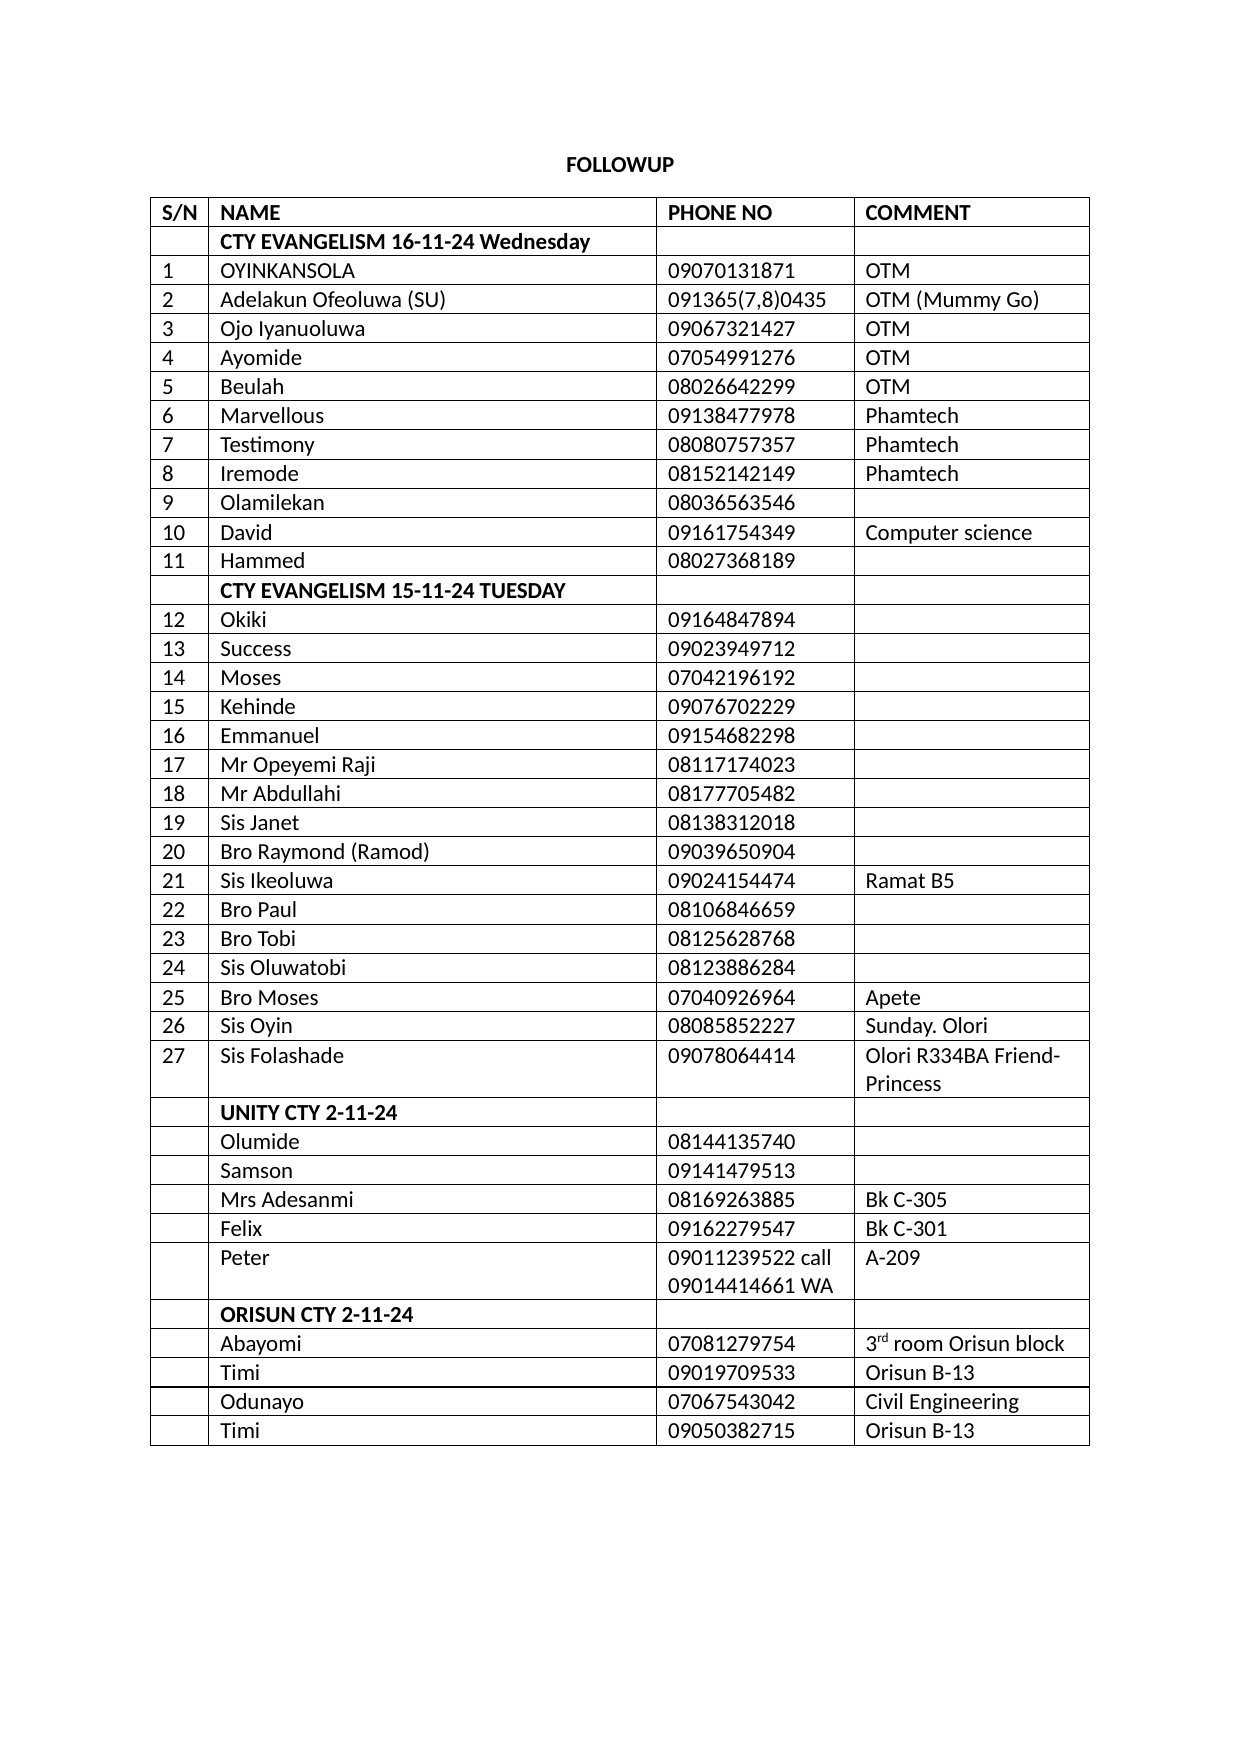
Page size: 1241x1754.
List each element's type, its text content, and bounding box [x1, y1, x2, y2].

table_cell OYINKANSOLA [209, 256, 656, 284]
table_cell 09161754349 [657, 518, 854, 546]
table_cell Felix [209, 1214, 656, 1242]
table_cell [855, 837, 1089, 865]
table_cell 08085852227 [657, 1012, 854, 1040]
table_cell [657, 1098, 854, 1126]
table_cell 07042196192 [657, 663, 854, 691]
table_cell Phamtech [855, 401, 1089, 429]
table_cell 09141479513 [657, 1156, 854, 1184]
table_cell 09070131871 [657, 256, 854, 284]
table_cell 4 [151, 343, 208, 371]
table_cell 08027368189 [657, 547, 854, 575]
table_cell OTM (Mummy Go) [855, 285, 1089, 313]
table_cell Adelakun Ofeoluwa (SU) [209, 285, 656, 313]
table_cell [151, 1185, 208, 1213]
table_cell 3 [151, 314, 208, 342]
table_cell [657, 1300, 854, 1328]
table_cell [855, 1127, 1089, 1155]
table_cell [151, 227, 208, 255]
table_cell 10 [151, 518, 208, 546]
table_cell 7 [151, 430, 208, 458]
table_cell Bk C-305 [855, 1185, 1089, 1213]
table_cell Emmanuel [209, 721, 656, 749]
table_cell [151, 1156, 208, 1184]
table_cell Moses [209, 663, 656, 691]
table_header COMMENT [855, 198, 1089, 226]
table_cell Bro Paul [209, 895, 656, 923]
table_cell 09078064414 [657, 1041, 854, 1097]
table_cell [657, 227, 854, 255]
table_cell [855, 692, 1089, 720]
table_cell 27 [151, 1041, 208, 1097]
table_cell [855, 547, 1089, 575]
table_cell 26 [151, 1012, 208, 1040]
table_cell OTM [855, 256, 1089, 284]
table_cell Civil Engineering [855, 1388, 1089, 1415]
table_cell 22 [151, 895, 208, 923]
table_header NAME [209, 198, 656, 226]
table_cell Olori R334BA Friend-Princess [855, 1041, 1089, 1097]
table_cell Bk C-301 [855, 1214, 1089, 1242]
table_cell [855, 954, 1089, 982]
table_cell 9 [151, 489, 208, 517]
table_cell Abayomi [209, 1329, 656, 1357]
table_cell [855, 779, 1089, 807]
table_cell Beulah [209, 372, 656, 400]
table_cell 08123886284 [657, 954, 854, 982]
table_cell 21 [151, 866, 208, 894]
table_cell 09019709533 [657, 1358, 854, 1386]
table_cell Ramat B5 [855, 866, 1089, 894]
table_cell 08036563546 [657, 489, 854, 517]
table_cell 07040926964 [657, 983, 854, 1011]
table_cell [855, 227, 1089, 255]
table_cell ORISUN CTY 2-11-24 [209, 1300, 656, 1328]
table_cell Iremode [209, 460, 656, 487]
table_cell OTM [855, 343, 1089, 371]
table_cell 16 [151, 721, 208, 749]
table_cell Ayomide [209, 343, 656, 371]
table_cell 08144135740 [657, 1127, 854, 1155]
table_cell 09050382715 [657, 1416, 854, 1444]
table_cell Ojo Iyanuoluwa [209, 314, 656, 342]
table_cell Okiki [209, 605, 656, 633]
table_cell 20 [151, 837, 208, 865]
table_cell 19 [151, 808, 208, 836]
table_cell A-209 [855, 1243, 1089, 1299]
table_cell [855, 1098, 1089, 1126]
table_cell [151, 1416, 208, 1444]
table_cell 09011239522 call 09014414661 WA [657, 1243, 854, 1299]
table_cell 09162279547 [657, 1214, 854, 1242]
table_cell 23 [151, 925, 208, 952]
table_cell 15 [151, 692, 208, 720]
table_header S/N [151, 198, 208, 226]
table_cell [151, 1329, 208, 1357]
table_cell Apete [855, 983, 1089, 1011]
text FOLLOWUP [150, 150, 1090, 178]
table_cell Olumide [209, 1127, 656, 1155]
table_cell [855, 663, 1089, 691]
table_cell [151, 1214, 208, 1242]
table_cell Odunayo [209, 1388, 656, 1415]
table_cell Orisun B-13 [855, 1358, 1089, 1386]
table_cell Timi [209, 1358, 656, 1386]
table_cell [855, 750, 1089, 778]
table_cell 1 [151, 256, 208, 284]
table_cell Phamtech [855, 430, 1089, 458]
table_cell 09023949712 [657, 634, 854, 662]
table_cell 24 [151, 954, 208, 982]
table_cell 09024154474 [657, 866, 854, 894]
table_cell Bro Raymond (Ramod) [209, 837, 656, 865]
table_cell 09154682298 [657, 721, 854, 749]
table_cell 08125628768 [657, 925, 854, 952]
table_cell Sis Ikeoluwa [209, 866, 656, 894]
table_cell 07054991276 [657, 343, 854, 371]
table_cell CTY EVANGELISM 15-11-24 TUESDAY [209, 576, 656, 604]
table_cell Sis Janet [209, 808, 656, 836]
table_cell 08117174023 [657, 750, 854, 778]
table_cell [855, 1300, 1089, 1328]
table_cell 08177705482 [657, 779, 854, 807]
table_cell 09164847894 [657, 605, 854, 633]
table_cell Mr Abdullahi [209, 779, 656, 807]
table_cell [855, 634, 1089, 662]
table_cell 08169263885 [657, 1185, 854, 1213]
table_cell David [209, 518, 656, 546]
table_cell 08026642299 [657, 372, 854, 400]
table_cell [151, 1358, 208, 1386]
table_cell Phamtech [855, 460, 1089, 487]
table_cell 08106846659 [657, 895, 854, 923]
table_cell [855, 1156, 1089, 1184]
table_cell [151, 1388, 208, 1415]
table_cell [151, 1300, 208, 1328]
table_cell [151, 1098, 208, 1126]
table_cell 17 [151, 750, 208, 778]
table_cell Samson [209, 1156, 656, 1184]
table_cell 08138312018 [657, 808, 854, 836]
table_cell 09076702229 [657, 692, 854, 720]
table_cell 09067321427 [657, 314, 854, 342]
table_cell [855, 925, 1089, 952]
table_cell OTM [855, 372, 1089, 400]
table_cell Hammed [209, 547, 656, 575]
table_cell 08152142149 [657, 460, 854, 487]
table_cell 091365(7,8)0435 [657, 285, 854, 313]
table_cell Sunday. Olori [855, 1012, 1089, 1040]
table_cell 14 [151, 663, 208, 691]
table_cell Bro Tobi [209, 925, 656, 952]
table_cell 12 [151, 605, 208, 633]
table_cell [151, 576, 208, 604]
table_cell 08080757357 [657, 430, 854, 458]
table_cell Testimony [209, 430, 656, 458]
table_cell 07081279754 [657, 1329, 854, 1357]
table_cell UNITY CTY 2-11-24 [209, 1098, 656, 1126]
table_cell [855, 721, 1089, 749]
table_cell 3rd room Orisun block [855, 1329, 1089, 1357]
table_cell Sis Oyin [209, 1012, 656, 1040]
table_cell 5 [151, 372, 208, 400]
table_cell 09039650904 [657, 837, 854, 865]
table_cell 2 [151, 285, 208, 313]
table_cell OTM [855, 314, 1089, 342]
table_cell 11 [151, 547, 208, 575]
table_cell [855, 895, 1089, 923]
table_cell 6 [151, 401, 208, 429]
table_cell CTY EVANGELISM 16-11-24 Wednesday [209, 227, 656, 255]
table_cell Kehinde [209, 692, 656, 720]
table_header PHONE NO [657, 198, 854, 226]
table_cell Success [209, 634, 656, 662]
table_cell Olamilekan [209, 489, 656, 517]
table_cell [855, 808, 1089, 836]
table_cell [657, 576, 854, 604]
table_cell Computer science [855, 518, 1089, 546]
table_cell Bro Moses [209, 983, 656, 1011]
table_cell 25 [151, 983, 208, 1011]
table_cell Sis Oluwatobi [209, 954, 656, 982]
table_cell Orisun B-13 [855, 1416, 1089, 1444]
table_cell Mr Opeyemi Raji [209, 750, 656, 778]
table_cell [855, 605, 1089, 633]
table_cell Timi [209, 1416, 656, 1444]
table_cell 18 [151, 779, 208, 807]
table_cell 07067543042 [657, 1388, 854, 1415]
table_cell [855, 576, 1089, 604]
table_cell Mrs Adesanmi [209, 1185, 656, 1213]
table_cell 09138477978 [657, 401, 854, 429]
table_cell Peter [209, 1243, 656, 1299]
table_cell Marvellous [209, 401, 656, 429]
table_cell 13 [151, 634, 208, 662]
table_cell Sis Folashade [209, 1041, 656, 1097]
table_cell 8 [151, 460, 208, 487]
table_cell [151, 1243, 208, 1299]
table_cell [855, 489, 1089, 517]
table_cell [151, 1127, 208, 1155]
